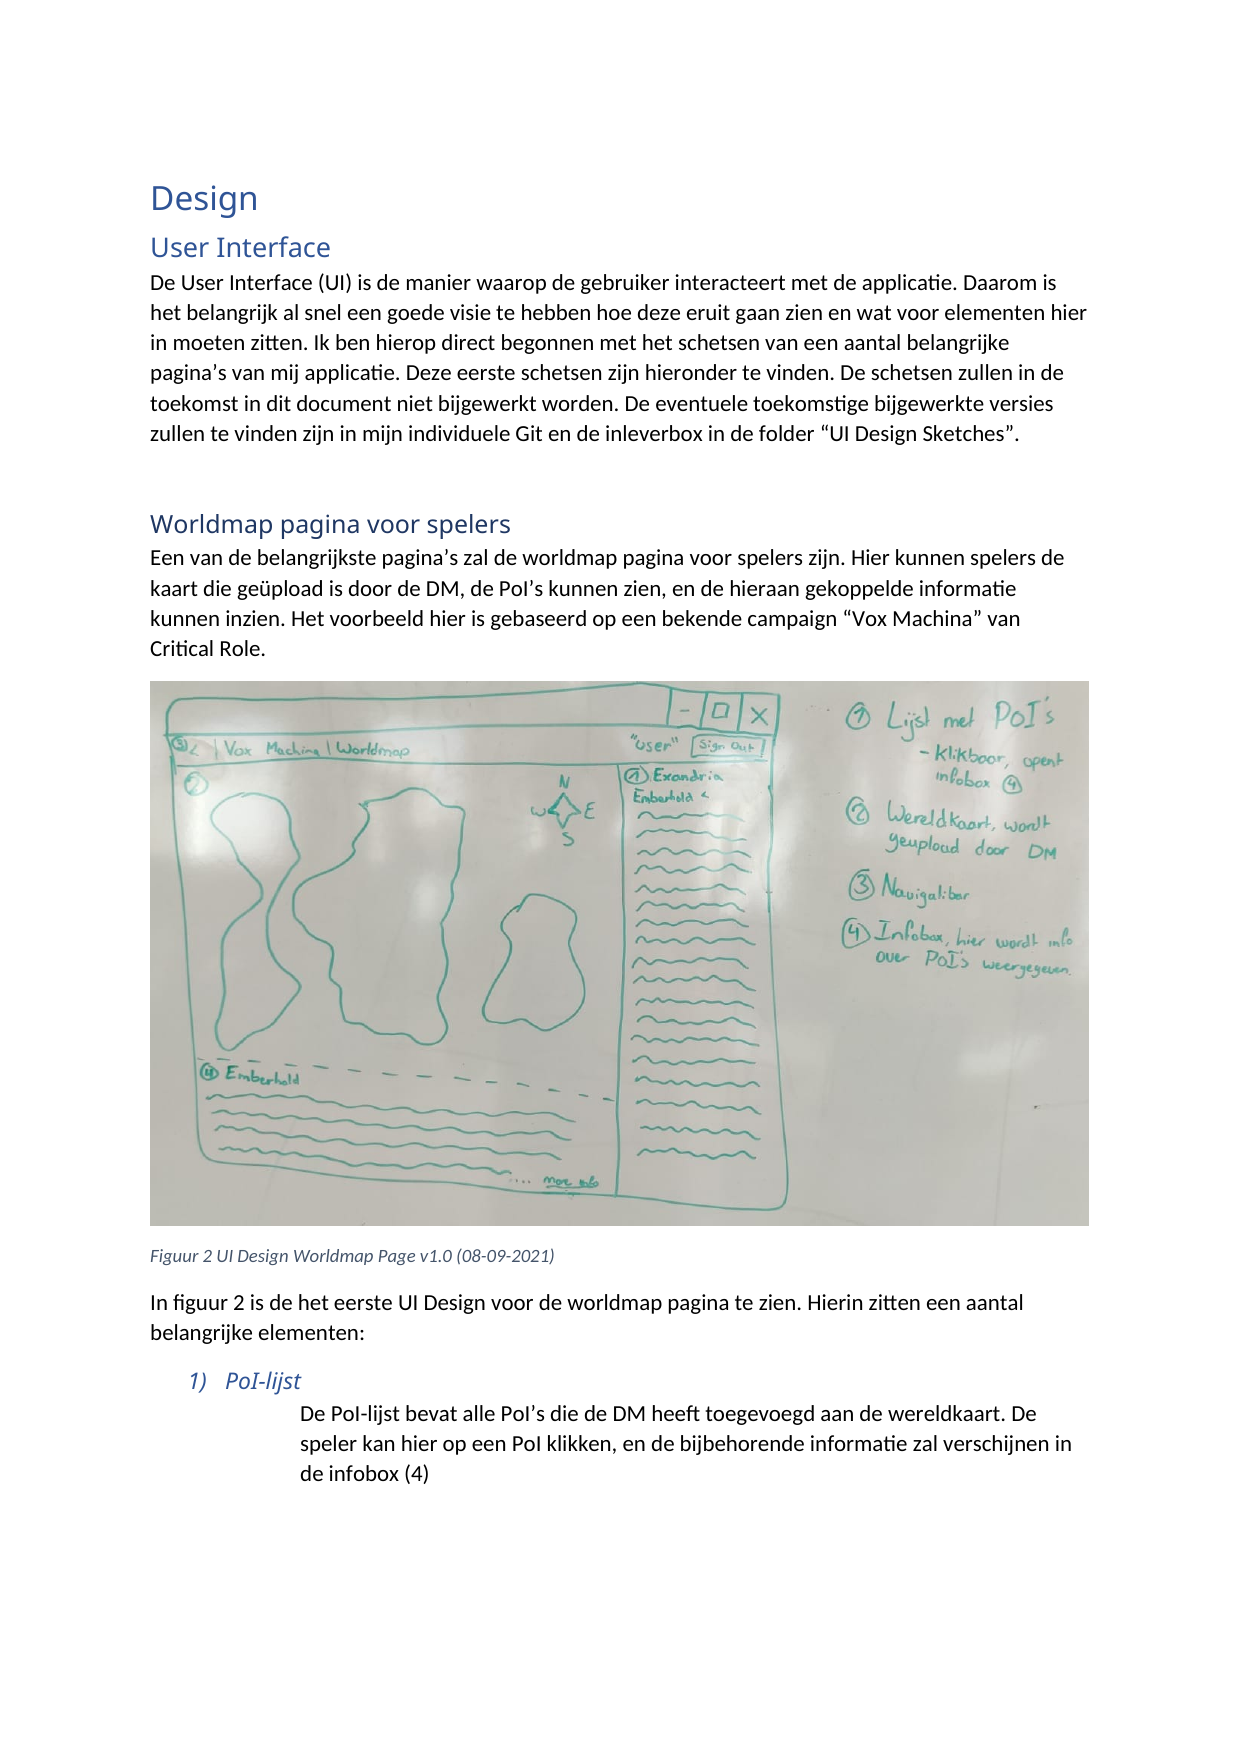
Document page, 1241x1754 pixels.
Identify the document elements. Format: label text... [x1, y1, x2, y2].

text Een van de belangrijkste pagina’s zal de worldmap pagina voor spelers zijn. Hier kunnen spelers de kaart die geüpload is door de DM, de PoI’s kunnen zien, en de hieraan gekoppelde informatie kunnen inzien. Het voorbeeld hier is gebaseerd op een bekende campaign “Vox Machina” van Critical Role. [150, 543, 1090, 662]
text De PoI-lijst bevat alle PoI’s die de DM heeft toegevoegd aan de wereldkaart. De speler kan hier op een PoI klikken, en de bijbehorende informatie zal verschijnen in de infobox (4) [300, 1399, 1090, 1487]
subtitle Design [150, 175, 1090, 220]
subtitle User Interface [150, 228, 1090, 265]
picture [150, 681, 1089, 1226]
subtitle PoI-lijst [187, 1365, 1090, 1396]
text In figuur 2 is de het eerste UI Design voor de worldmap pagina te zien. Hierin zitten een aantal belangrijke elementen: [150, 1288, 1090, 1346]
text Figuur 2 UI Design Worldmap Page v1.0 (08-09-2021) [150, 1244, 1090, 1267]
subtitle Worldmap pagina voor spelers [150, 507, 1090, 541]
text De User Interface (UI) is de manier waarop de gebruiker interacteert met de applicatie. Daarom is het belangrijk al snel een goede visie te hebben hoe deze eruit gaan zien en wat voor elementen hier in moeten zitten. Ik ben hierop direct begonnen met het schetsen van een aantal belangrijke pagina’s van mij applicatie. Deze eerste schetsen zijn hieronder te vinden. De schetsen zullen in de toekomst in dit document niet bijgewerkt worden. De eventuele toekomstige bijgewerkte versies zullen te vinden zijn in mijn individuele Git en de inleverbox in de folder “UI Design Sketches”. [150, 268, 1090, 447]
